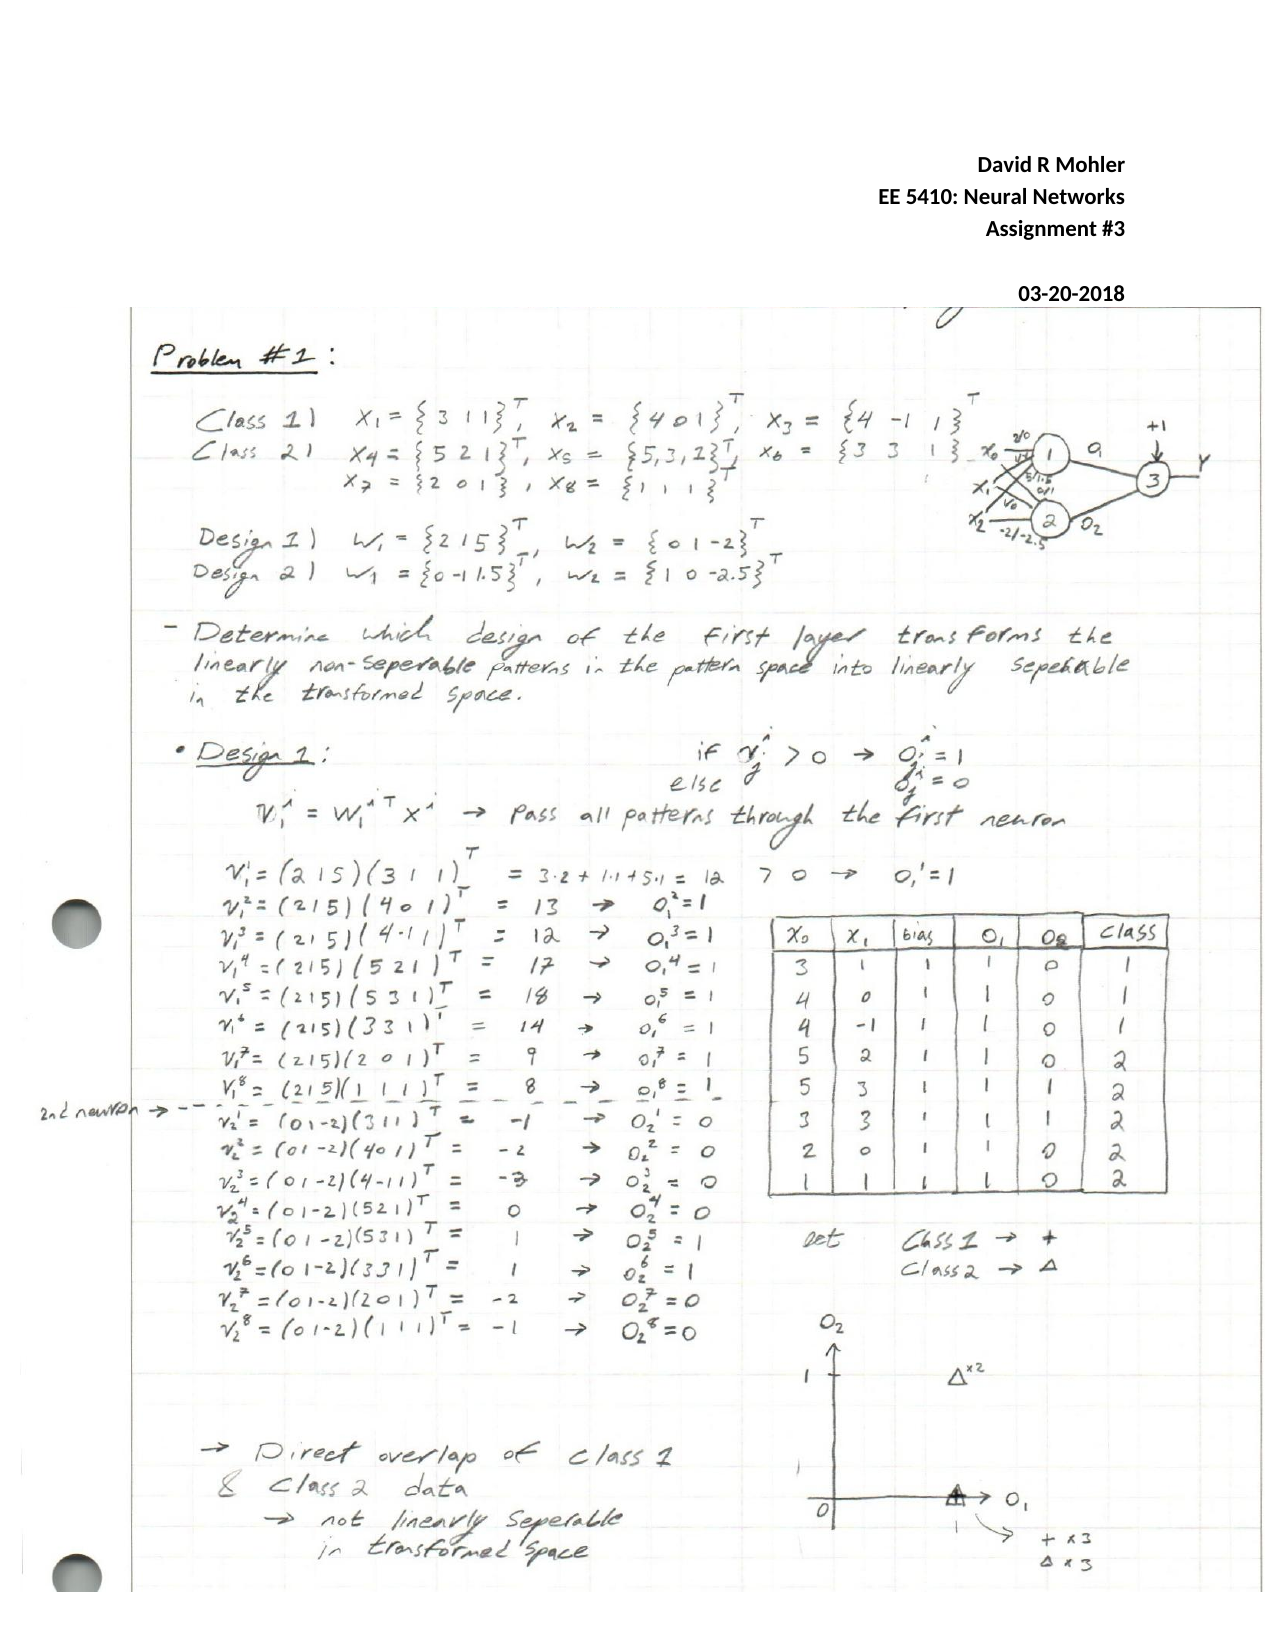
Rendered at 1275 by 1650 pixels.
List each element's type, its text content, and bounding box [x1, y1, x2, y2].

text EE 5410: Neural Networks [150, 182, 1125, 210]
text David R Mohler [150, 150, 1125, 178]
picture [20, 307, 1266, 1592]
text Assignment #3 [150, 214, 1125, 242]
text 03-20-2018 [150, 279, 1125, 307]
